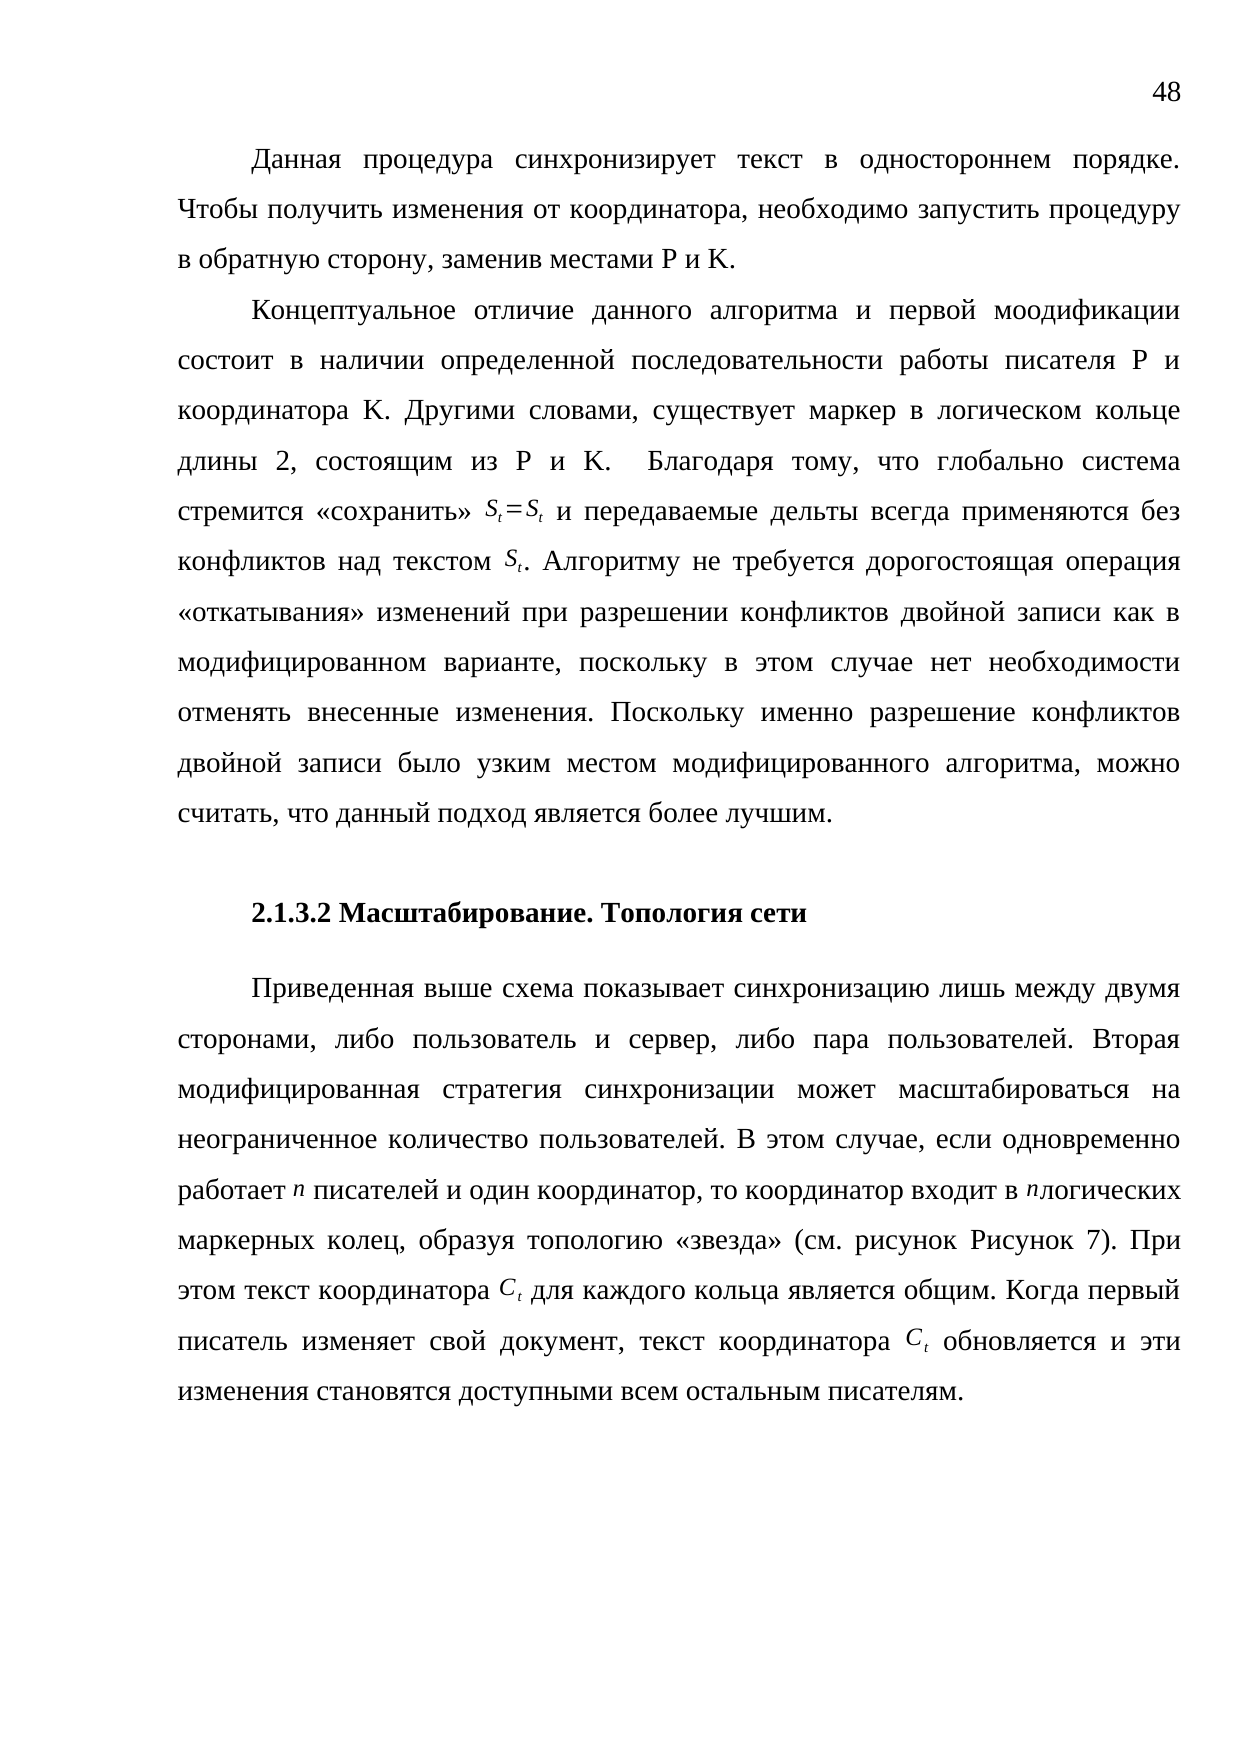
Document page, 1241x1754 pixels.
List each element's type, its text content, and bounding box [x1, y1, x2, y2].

subtitle Масштабирование. Топология сети [251, 895, 1181, 929]
text Приведенная выше схема показывает синхронизацию лишь между двумя сторонами, либо пользователь и сервер, либо пара пользователей. Вторая модифицированная стратегия синхронизации может масштабироваться на неограниченное количество пользователей. В этом случае, если одновременно работает писателей и один координатор, то координатор входит в логических маркерных колец, образуя топологию «звезда» (см. рисунок 7). При этом текст координатора для каждого кольца является общим. Когда первый писатель изменяет свой документ, текст координатора обновляется и эти изменения становятся доступными всем остальным писателям. [177, 971, 1181, 1407]
text Концептуальное отличие данного алгоритма и первой моодификации состоит в наличии определенной последовательности работы писателя P и координатора K. Другими словами, существует маркер в логическом кольце длины 2, состоящим из P и K. Благодаря тому, что глобально система стремится «сохранить» и передаваемые дельты всегда применяются без конфликтов над текстом . Алгоритму не требуется дорогостоящая операция «откатывания» изменений при разрешении конфликтов двойной записи как в модифицированном варианте, поскольку в этом случае нет необходимости отменять внесенные изменения. Поскольку именно разрешение конфликтов двойной записи было узким местом модифицированного алгоритма, можно считать, что данный подход является более лучшим. [177, 292, 1181, 828]
text Данная процедура синхронизирует текст в одностороннем порядке. Чтобы получить изменения от координатора, необходимо запустить процедуру в обратную сторону, заменив местами P и K. [177, 141, 1181, 275]
